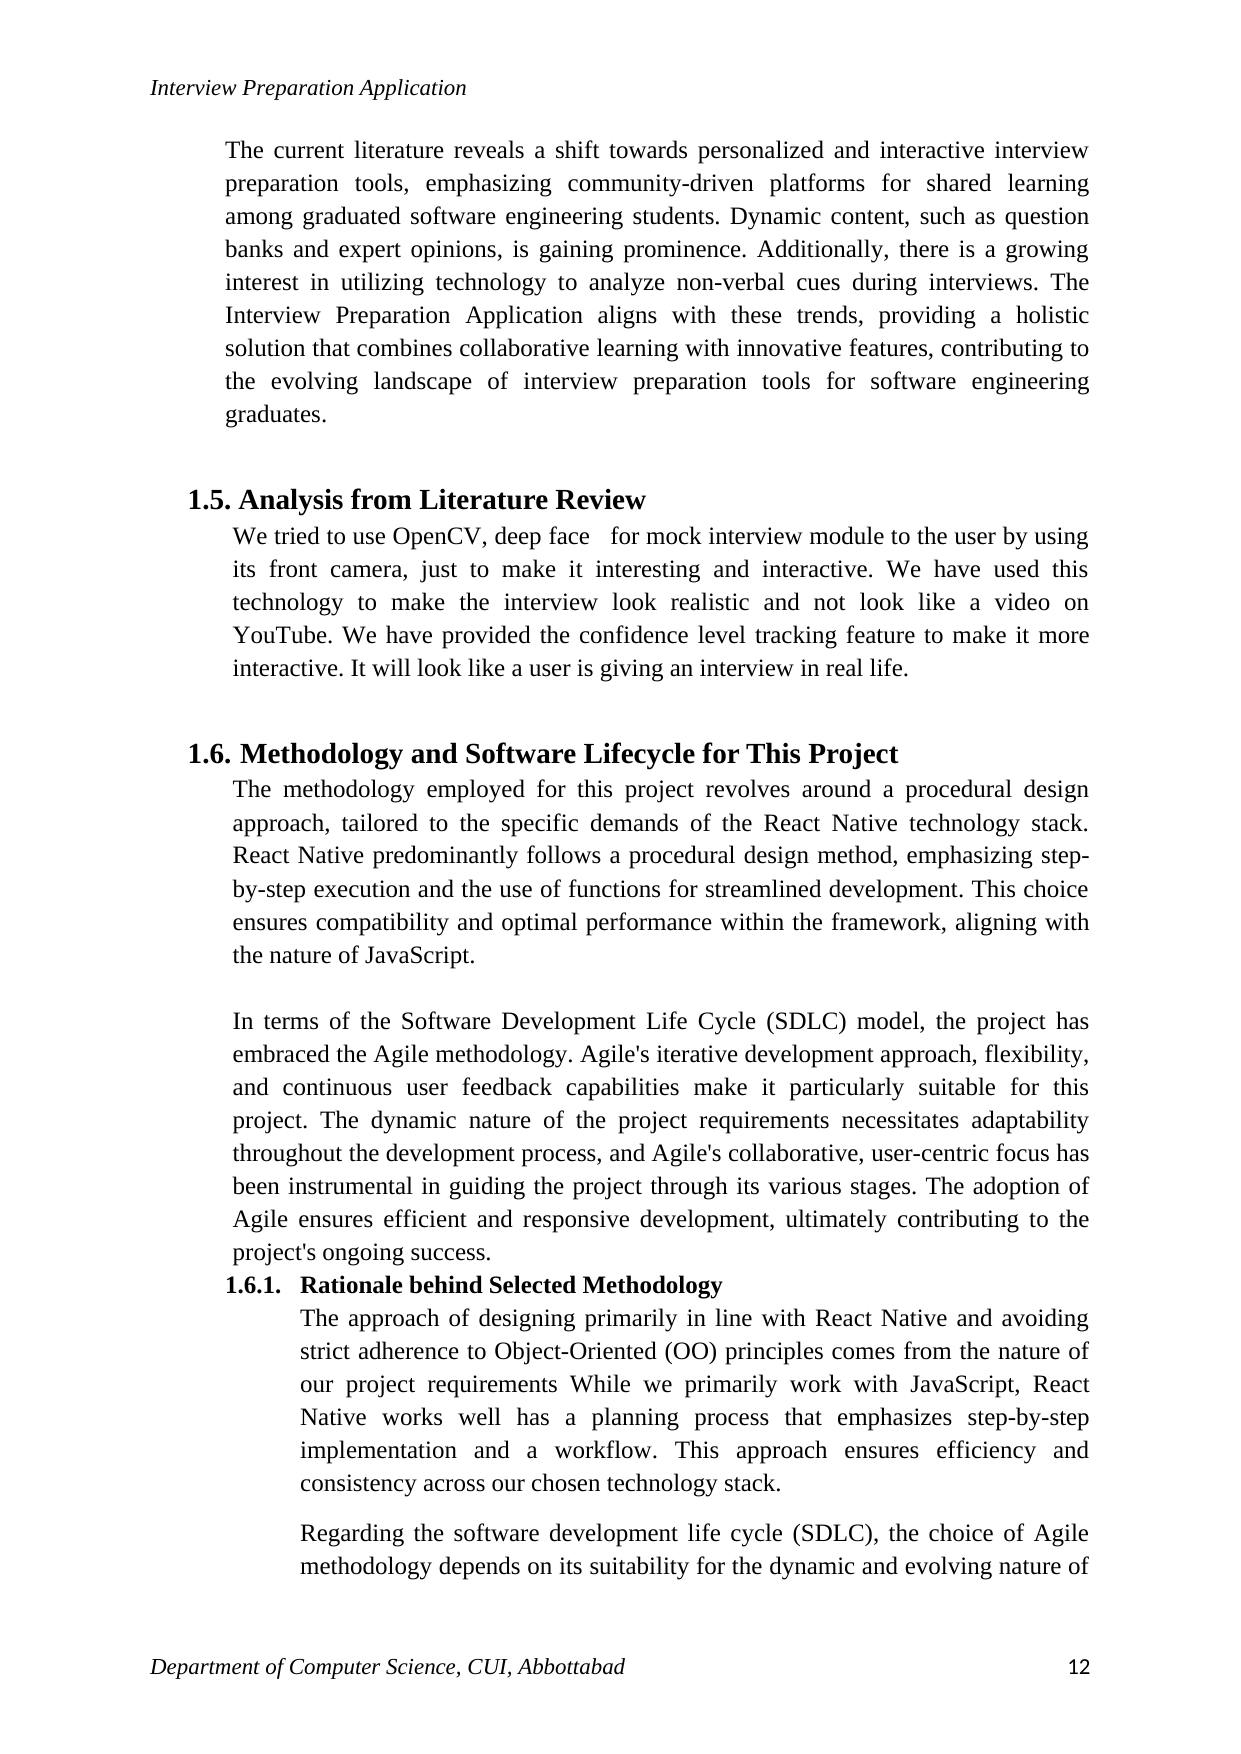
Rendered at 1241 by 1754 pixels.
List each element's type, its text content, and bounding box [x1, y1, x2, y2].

list Analysis from Literature Review [187, 482, 1090, 516]
text The approach of designing primarily in line with React Native and avoiding strict adherence to Object-Oriented (OO) principles comes from the nature of our project requirements While we primarily work with JavaScript, React Native works well has a planning process that emphasizes step-by-step implementation and a workflow. This approach ensures efficiency and consistency across our chosen technology stack. [300, 1303, 1090, 1497]
list Methodology and Software Lifecycle for This Project [187, 736, 1090, 769]
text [300, 1518, 1090, 1579]
list The methodology employed for this project revolves around a procedural design approach, tailored to the specific demands of the React Native technology stack. React Native predominantly follows a procedural design method, emphasizing step-by-step execution and the use of functions for streamlined development. This choice ensures compatibility and optimal performance within the framework, aligning with the nature of JavaScript. [232, 774, 1090, 968]
text The current literature reveals a shift towards personalized and interactive interview preparation tools, emphasizing community-driven platforms for shared learning among graduated software engineering students. Dynamic content, such as question banks and expert opinions, is gaining prominence. Additionally, there is a growing interest in utilizing technology to analyze non-verbal cues during interviews. The Interview Preparation Application aligns with these trends, providing a holistic solution that combines collaborative learning with innovative features, contributing to the evolving landscape of interview preparation tools for software engineering graduates. [225, 135, 1090, 428]
list In terms of the Software Development Life Cycle (SDLC) model, the project has embraced the Agile methodology. Agile's iterative development approach, flexibility, and continuous user feedback capabilities make it particularly suitable for this project. The dynamic nature of the project requirements necessitates adaptability throughout the development process, and Agile's collaborative, user-centric focus has been instrumental in guiding the project through its various stages. The adoption of Agile ensures efficient and responsive development, ultimately contributing to the project's ongoing success. [232, 1006, 1090, 1266]
list Rationale behind Selected Methodology [225, 1270, 1090, 1299]
text We tried to use OpenCV, deep face for mock interview module to the user by using its front camera, just to make it interesting and interactive. We have used this technology to make the interview look realistic and not look like a video on YouTube. We have provided the confidence level tracking feature to make it more interactive. It will look like a user is giving an interview in real life. [232, 521, 1090, 682]
